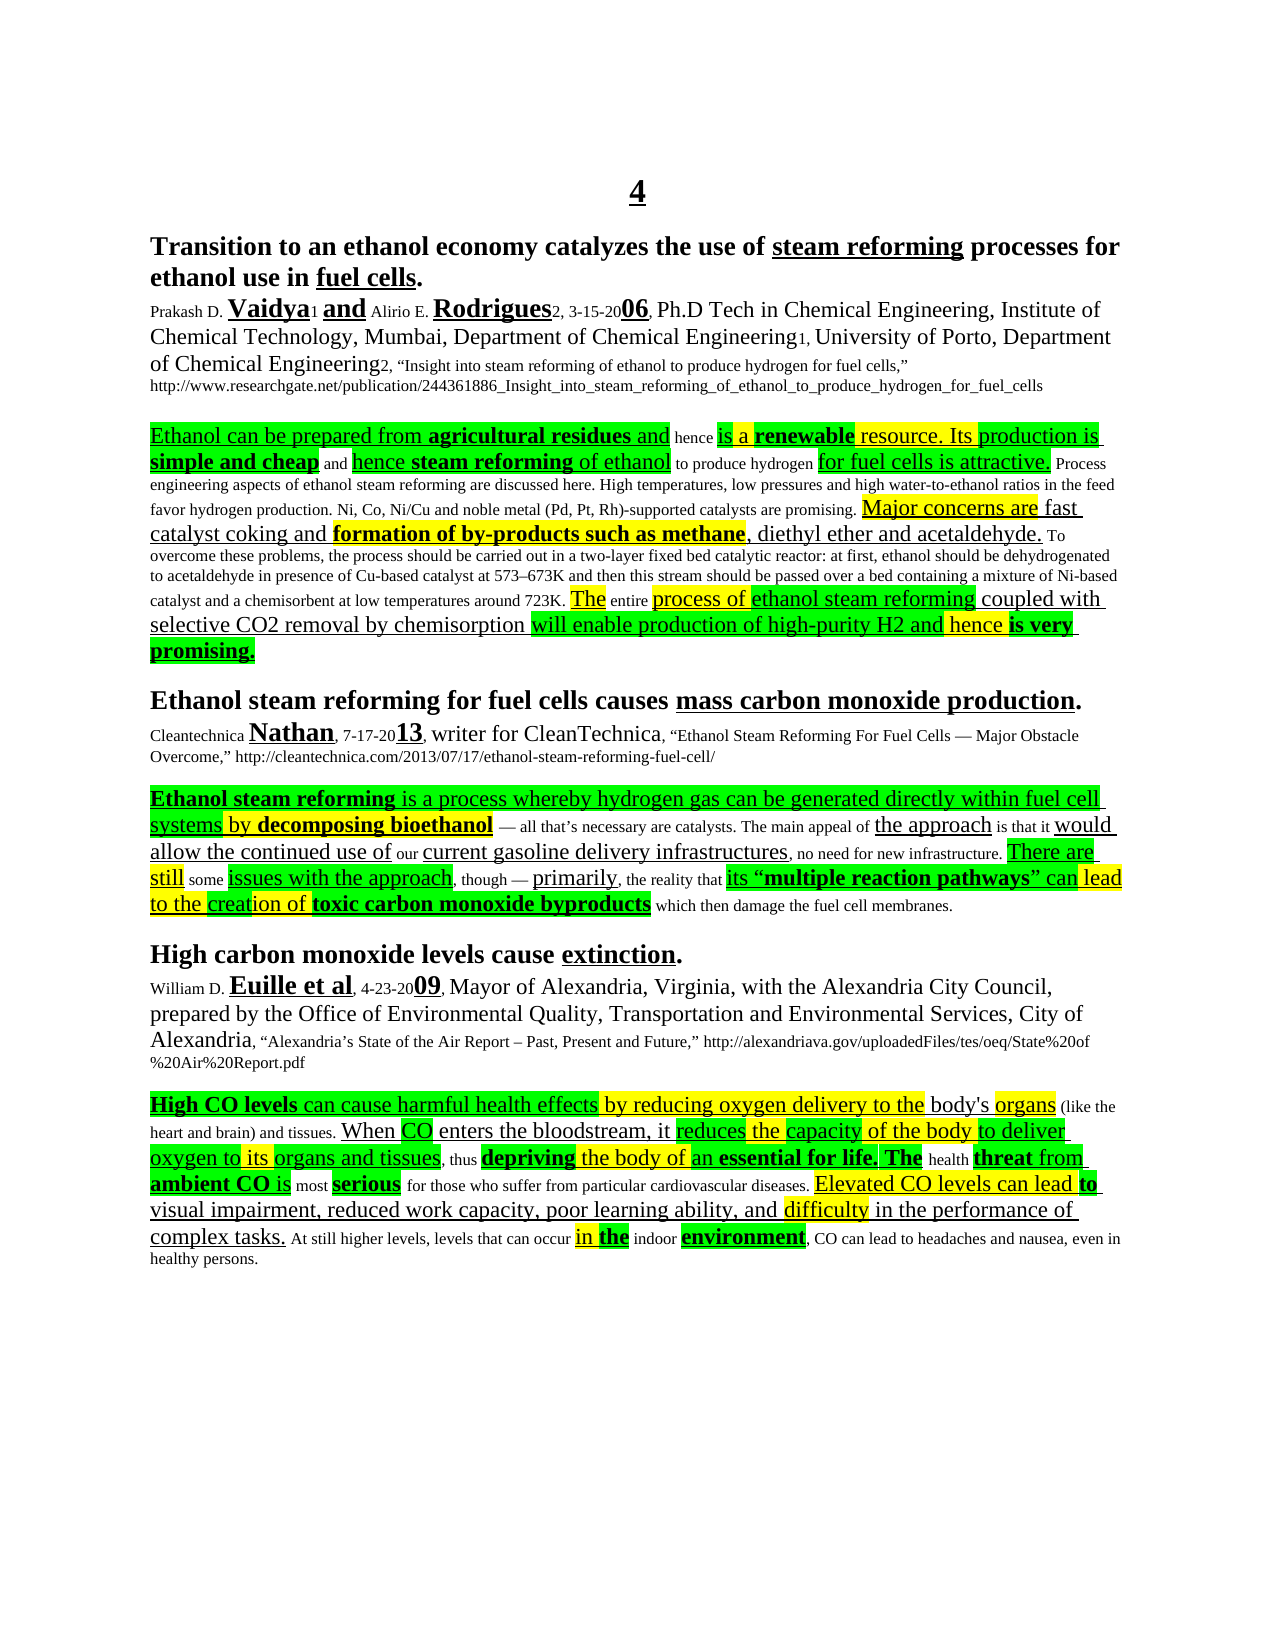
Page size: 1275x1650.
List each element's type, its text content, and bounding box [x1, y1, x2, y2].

text Ethanol steam reforming is a process whereby hydrogen gas can be generated directly within fuel cell systems by decomposing bioethanol — all that’s necessary are catalysts. The main appeal of the approach is that it would allow the continued use of our current gasoline delivery infrastructures, no need for new infrastructure. There are still some issues with the approach, though — primarily, the reality that its “multiple reaction pathways” can lead to the creation of toxic carbon monoxide byproducts which then damage the fuel cell membranes. [150, 785, 1125, 917]
subtitle 4 [150, 171, 1125, 209]
text Cleantechnica Nathan, 7-17-2013, writer for CleanTechnica, “Ethanol Steam Reforming For Fuel Cells — Major Obstacle Overcome,” http://cleantechnica.com/2013/07/17/ethanol-steam-reforming-fuel-cell/ [150, 716, 1125, 766]
subtitle Transition to an ethanol economy catalyzes the use of steam reforming processes for ethanol use in fuel cells. [150, 230, 1125, 292]
text High CO levels can cause harmful health effects by reducing oxygen delivery to the body's organs (like the heart and brain) and tissues. When CO enters the bloodstream, it reduces the capacity of the body to deliver oxygen to its organs and tissues, thus depriving the body of an essential for life. The health threat from ambient CO is most serious for those who suffer from particular cardiovascular diseases. Elevated CO levels can lead to visual impairment, reduced work capacity, poor learning ability, and difficulty in the performance of complex tasks. At still higher levels, levels that can occur in the indoor environment, CO can lead to headaches and nausea, even in healthy persons. [150, 1091, 1125, 1268]
text Ethanol can be prepared from agricultural residues and hence is a renewable resource. Its production is simple and cheap and hence steam reforming of ethanol to produce hydrogen for fuel cells is attractive. Process engineering aspects of ethanol steam reforming are discussed here. High temperatures, low pressures and high water-to-ethanol ratios in the feed favor hydrogen production. Ni, Co, Ni/Cu and noble metal (Pd, Pt, Rh)-supported catalysts are promising. Major concerns are fast catalyst coking and formation of by-products such as methane, diethyl ether and acetaldehyde. To overcome these problems, the process should be carried out in a two-layer fixed bed catalytic reactor: at first, ethanol should be dehydrogenated to acetaldehyde in presence of Cu-based catalyst at 573–673K and then this stream should be passed over a bed containing a mixture of Ni-based catalyst and a chemisorbent at low temperatures around 723K. The entire process of ethanol steam reforming coupled with selective CO2 removal by chemisorption will enable production of high-purity H2 and hence is very promising. [150, 422, 1125, 664]
text Prakash D. Vaidya1 and Alirio E. Rodrigues2, 3-15-2006, Ph.D Tech in Chemical Engineering, Institute of Chemical Technology, Mumbai, Department of Chemical Engineering1, University of Porto, Department of Chemical Engineering2, “Insight into steam reforming of ethanol to produce hydrogen for fuel cells,” http://www.researchgate.net/publication/244361886_Insight_into_steam_reforming_of_ethanol_to_produce_hydrogen_for_fuel_cells [150, 292, 1125, 395]
text William D. Euille et al, 4-23-2009, Mayor of Alexandria, Virginia, with the Alexandria City Council, prepared by the Office of Environmental Quality, Transportation and Environmental Services, City of Alexandria, “Alexandria’s State of the Air Report – Past, Present and Future,” http://alexandriava.gov/uploadedFiles/tes/oeq/State%20of%20Air%20Report.pdf [150, 969, 1125, 1072]
subtitle High carbon monoxide levels cause extinction. [150, 938, 1125, 969]
subtitle Ethanol steam reforming for fuel cells causes mass carbon monoxide production. [150, 684, 1125, 716]
